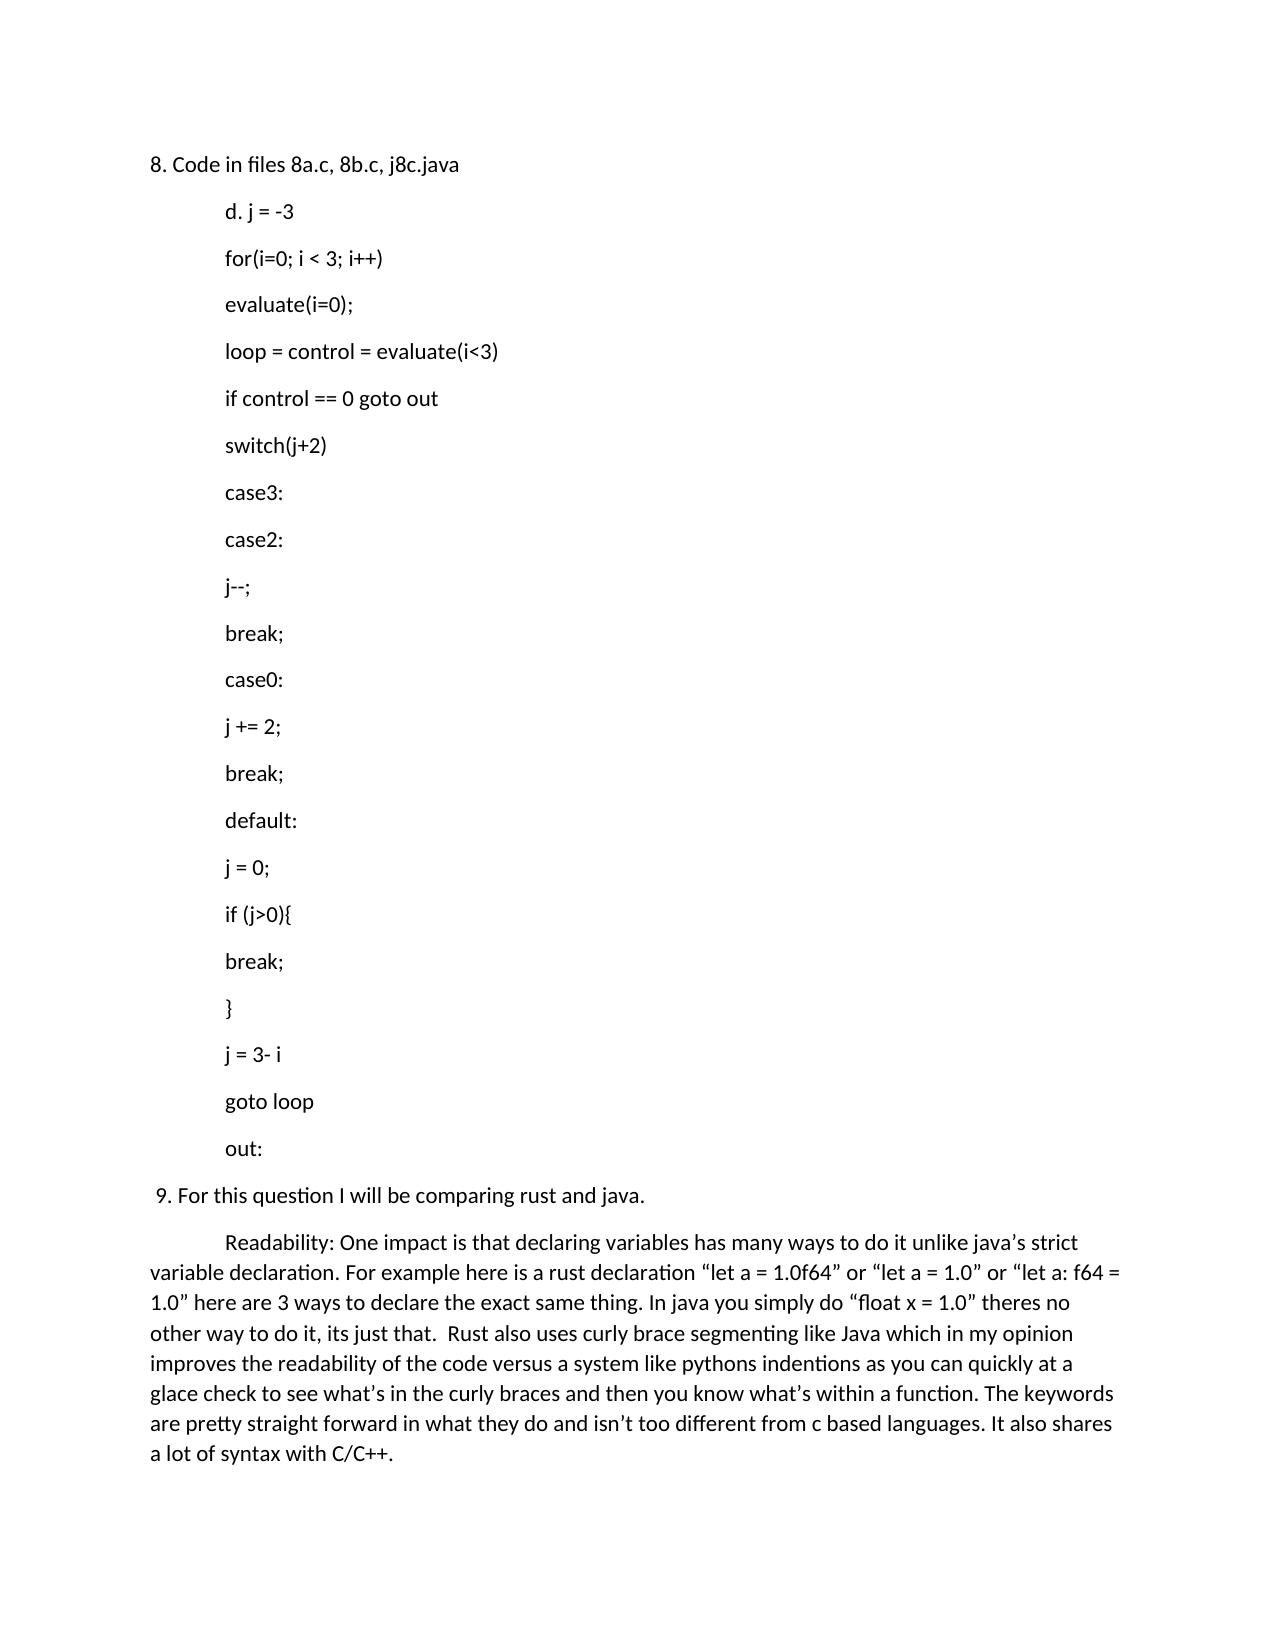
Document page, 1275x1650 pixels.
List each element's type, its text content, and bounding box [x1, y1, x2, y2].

text case3: [150, 478, 1125, 506]
text if (j>0){ [150, 900, 1125, 928]
text j = 0; [150, 853, 1125, 881]
text evaluate(i=0); [150, 291, 1125, 319]
text break; [225, 759, 1125, 787]
text goto loop [150, 1087, 1125, 1116]
text for(i=0; i < 3; i++) [150, 244, 1125, 272]
text 9. For this question I will be comparing rust and java. [150, 1181, 1125, 1209]
text break; [150, 619, 1125, 647]
text j--; [150, 572, 1125, 600]
text if control == 0 goto out [150, 384, 1125, 412]
text } [150, 994, 1125, 1022]
text case0: [150, 666, 1125, 694]
text switch(j+2) [150, 431, 1125, 459]
text case2: [150, 525, 1125, 553]
text default: [150, 806, 1125, 834]
text loop = control = evaluate(i<3) [150, 337, 1125, 366]
text 8. Code in files 8a.c, 8b.c, j8c.java [150, 150, 1125, 178]
text break; [150, 947, 1125, 975]
text out: [150, 1134, 1125, 1162]
text j = 3- i [150, 1041, 1125, 1069]
text Readability: One impact is that declaring variables has many ways to do it unlike java’s strict variable declaration. For example here is a rust declaration “let a = 1.0f64” or “let a = 1.0” or “let a: f64 = 1.0” here are 3 ways to declare the exact same thing. In java you simply do “float x = 1.0” theres no other way to do it, its just that. Rust also uses curly brace segmenting like Java which in my opinion improves the readability of the code versus a system like pythons indentions as you can quickly at a glace check to see what’s in the curly braces and then you know what’s within a function. The keywords are pretty straight forward in what they do and isn’t too different from c based languages. It also shares a lot of syntax with C/C++. [150, 1228, 1125, 1468]
text d. j = -3 [150, 197, 1125, 225]
text j += 2; [150, 712, 1125, 741]
